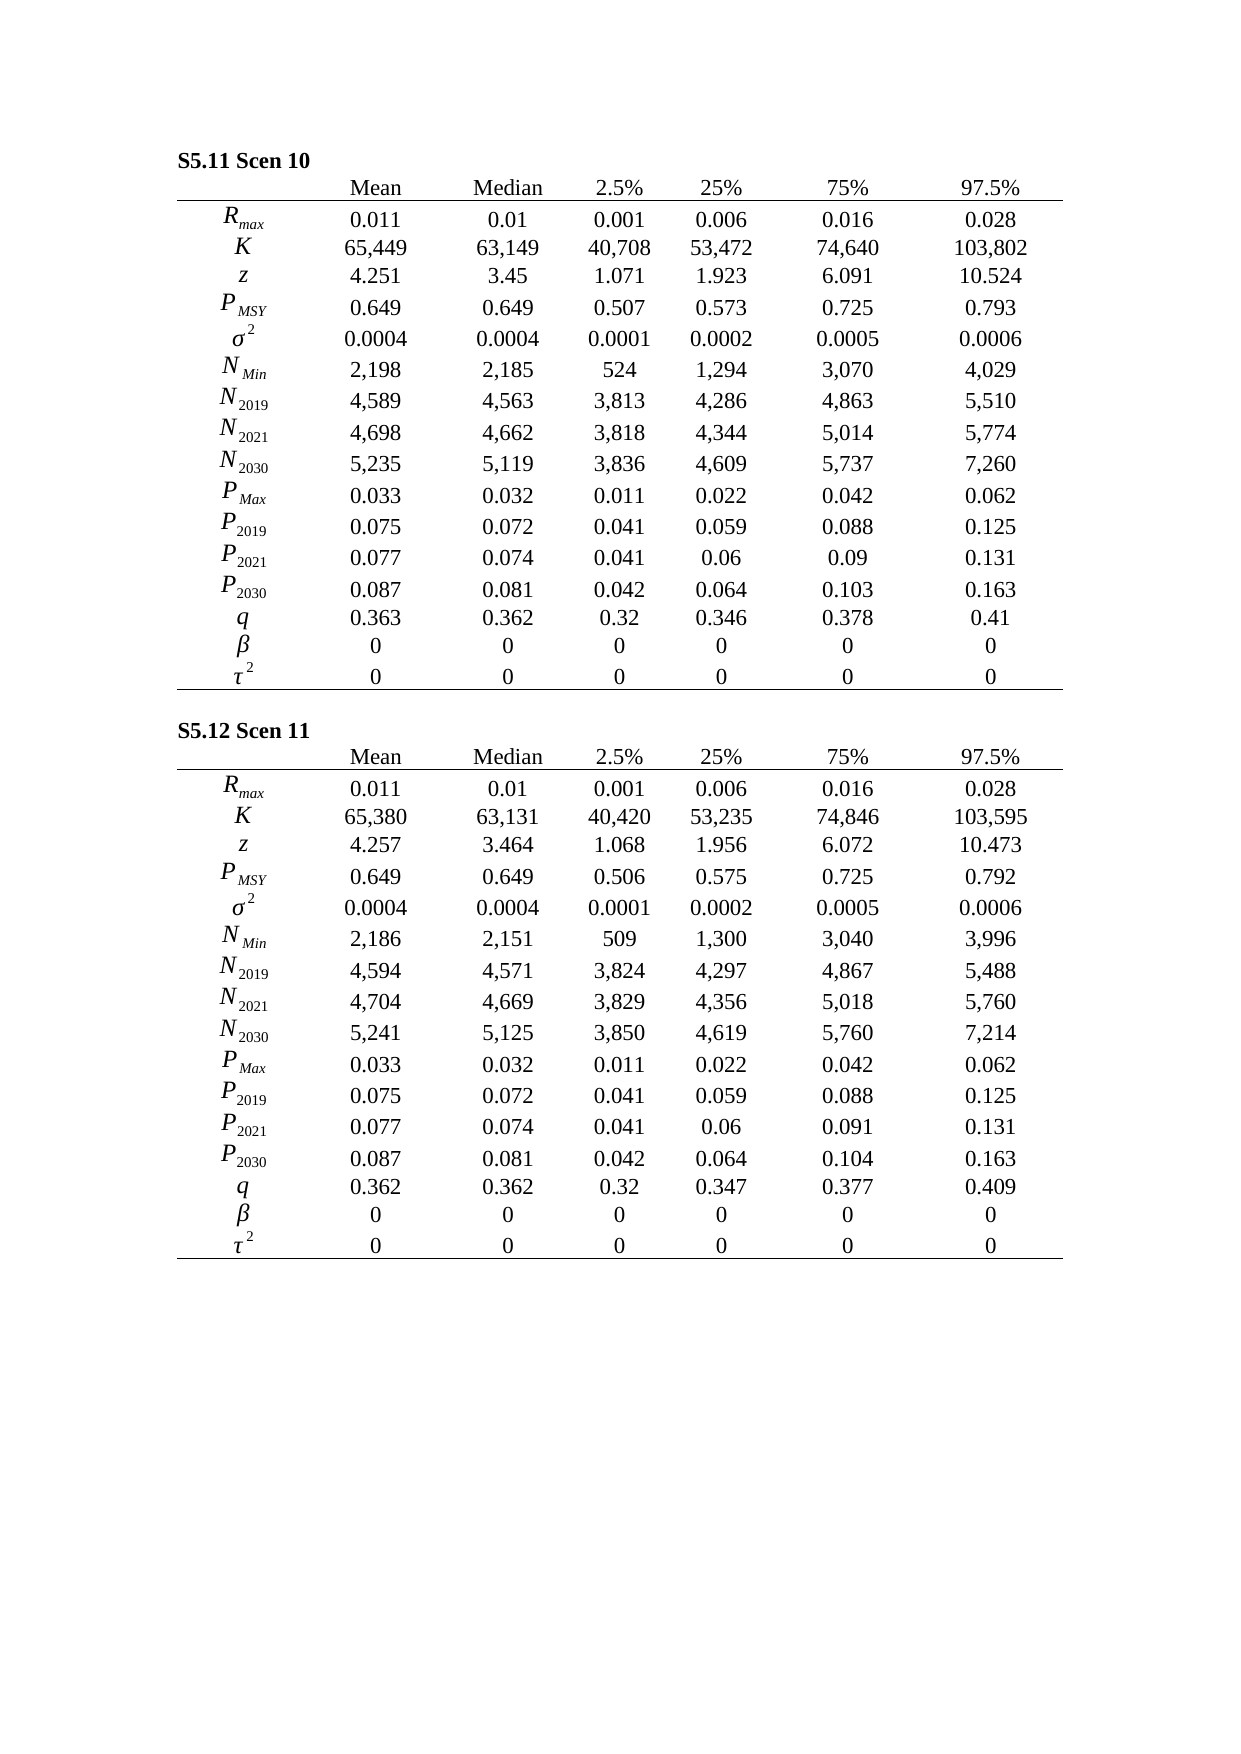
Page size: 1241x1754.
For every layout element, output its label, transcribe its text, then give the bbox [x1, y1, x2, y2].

text S5.12 Scen 11 [177, 717, 1063, 743]
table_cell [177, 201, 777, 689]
text S5.11 Scen 10 [177, 148, 1063, 174]
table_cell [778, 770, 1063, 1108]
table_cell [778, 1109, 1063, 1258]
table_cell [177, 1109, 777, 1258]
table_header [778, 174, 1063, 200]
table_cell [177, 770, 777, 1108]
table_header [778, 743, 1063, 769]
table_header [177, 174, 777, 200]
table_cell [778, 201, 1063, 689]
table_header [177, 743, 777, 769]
